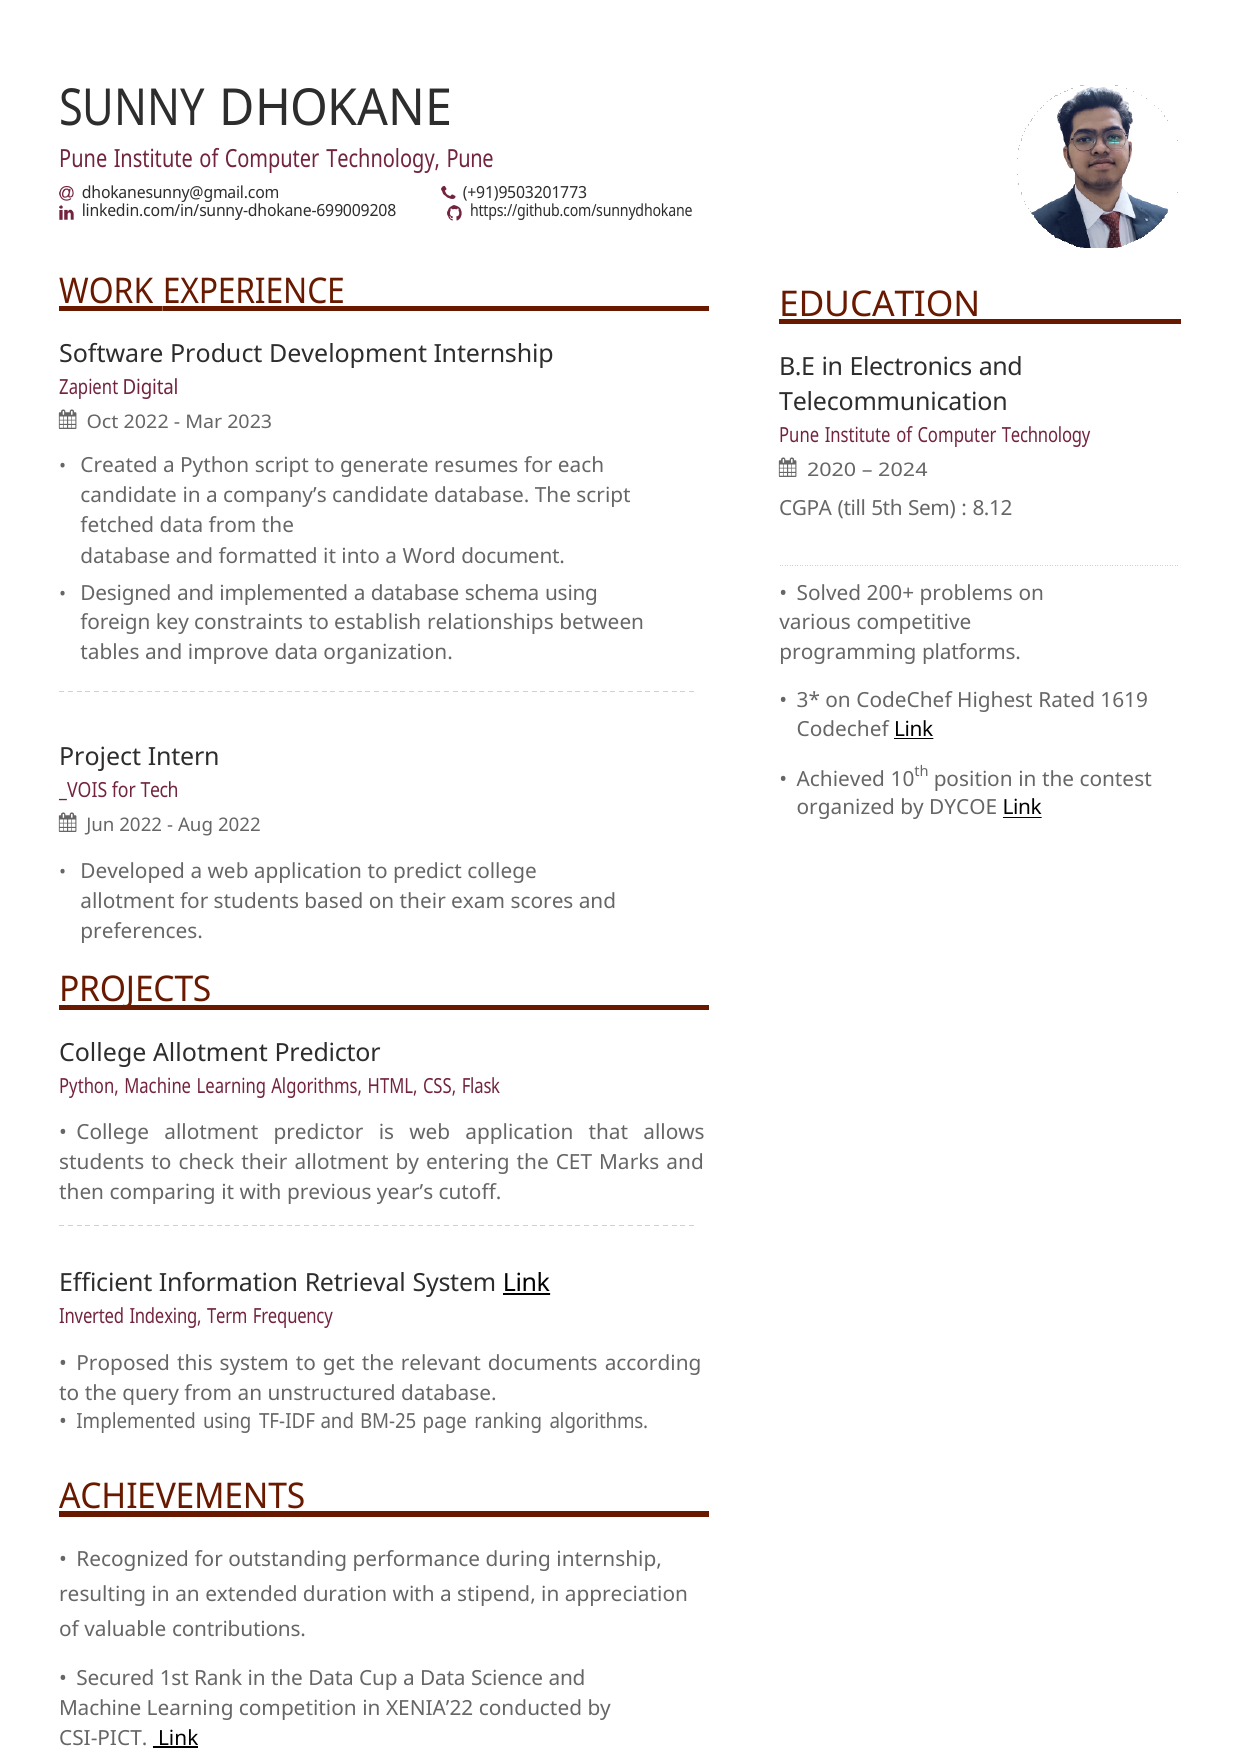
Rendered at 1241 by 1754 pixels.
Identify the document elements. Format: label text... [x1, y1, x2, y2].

picture [59, 205, 74, 220]
list College allotment predictor is web application that allows students to check their allotment by entering the CET Marks and then comparing it with previous year’s cutoff. [59, 1117, 704, 1206]
list Implemented using TF-IDF and BM-25 page ranking algorithms. [59, 1408, 713, 1433]
subtitle ACHIEVEMENTS [59, 1471, 713, 1519]
picture [778, 457, 797, 477]
list Achieved 10th position in the contest organized by DYCOE Link [779, 761, 1192, 821]
subtitle PROJECTS [59, 964, 713, 1012]
subtitle EDUCATION [779, 278, 1192, 326]
picture [58, 812, 77, 832]
text Oct 2022 - Mar 2023 [59, 408, 724, 439]
list Secured 1st Rank in the Data Cup a Data Science and Machine Learning competition in XENIA’22 conducted by CSI-PICT. Link [59, 1663, 644, 1751]
list 3* on CodeChef Highest Rated 1619 Codechef Link [779, 686, 1192, 742]
subtitle Software Product Development Internship [59, 335, 724, 369]
subtitle Pune Institute of Computer Technology, Pune [59, 140, 724, 174]
title SUNNY DHOKANE [59, 69, 724, 140]
subtitle Project Intern [59, 738, 713, 772]
subtitle College Allotment Predictor [59, 1034, 713, 1068]
list Created a Python script to generate resumes for each candidate in a company’s candidate database. The script fetched data from the [59, 450, 696, 538]
text Jun 2022 - Aug 2022 [59, 811, 713, 842]
text dhokanesunny@gmail.com (+91)9503201773 linkedin.com/in/sunny-dhokane-699009208 https://github.com/sunnydhokane [82, 183, 720, 221]
subtitle B.E in Electronics and Telecommunication [779, 348, 1192, 417]
list Solved 200+ problems on various competitive programming platforms. [779, 578, 1098, 666]
subtitle Eﬃcient Information Retrieval System Link [59, 1265, 713, 1299]
picture [1015, 82, 1181, 248]
picture [58, 409, 77, 429]
text _VOIS for Tech [59, 775, 713, 804]
text CGPA (till 5th Sem) : 8.12 [779, 498, 1192, 519]
list Proposed this system to get the relevant documents according to the query from an unstructured database. [59, 1348, 702, 1406]
list Designed and implemented a database schema using foreign key constraints to establish relationships between tables and improve data organization. [59, 578, 673, 666]
text 2020 – 2024 [779, 456, 1192, 487]
list Developed a web application to predict college allotment for students based on their exam scores and preferences. [59, 857, 629, 945]
text Python, Machine Learning Algorithms, HTML, CSS, Flask [59, 1071, 713, 1099]
text Inverted Indexing, Term Frequency [59, 1302, 713, 1330]
subtitle WORK EXPERIENCE [59, 265, 724, 313]
text Zapient Digital [59, 372, 724, 401]
list Recognized for outstanding performance during internship, resulting in an extended duration with a stipend, in appreciation of valuable contributions. [59, 1544, 695, 1642]
text database and formatted it into a Word document. [80, 542, 1192, 570]
text Pune Institute of Computer Technology [779, 420, 1192, 449]
picture [59, 185, 74, 201]
